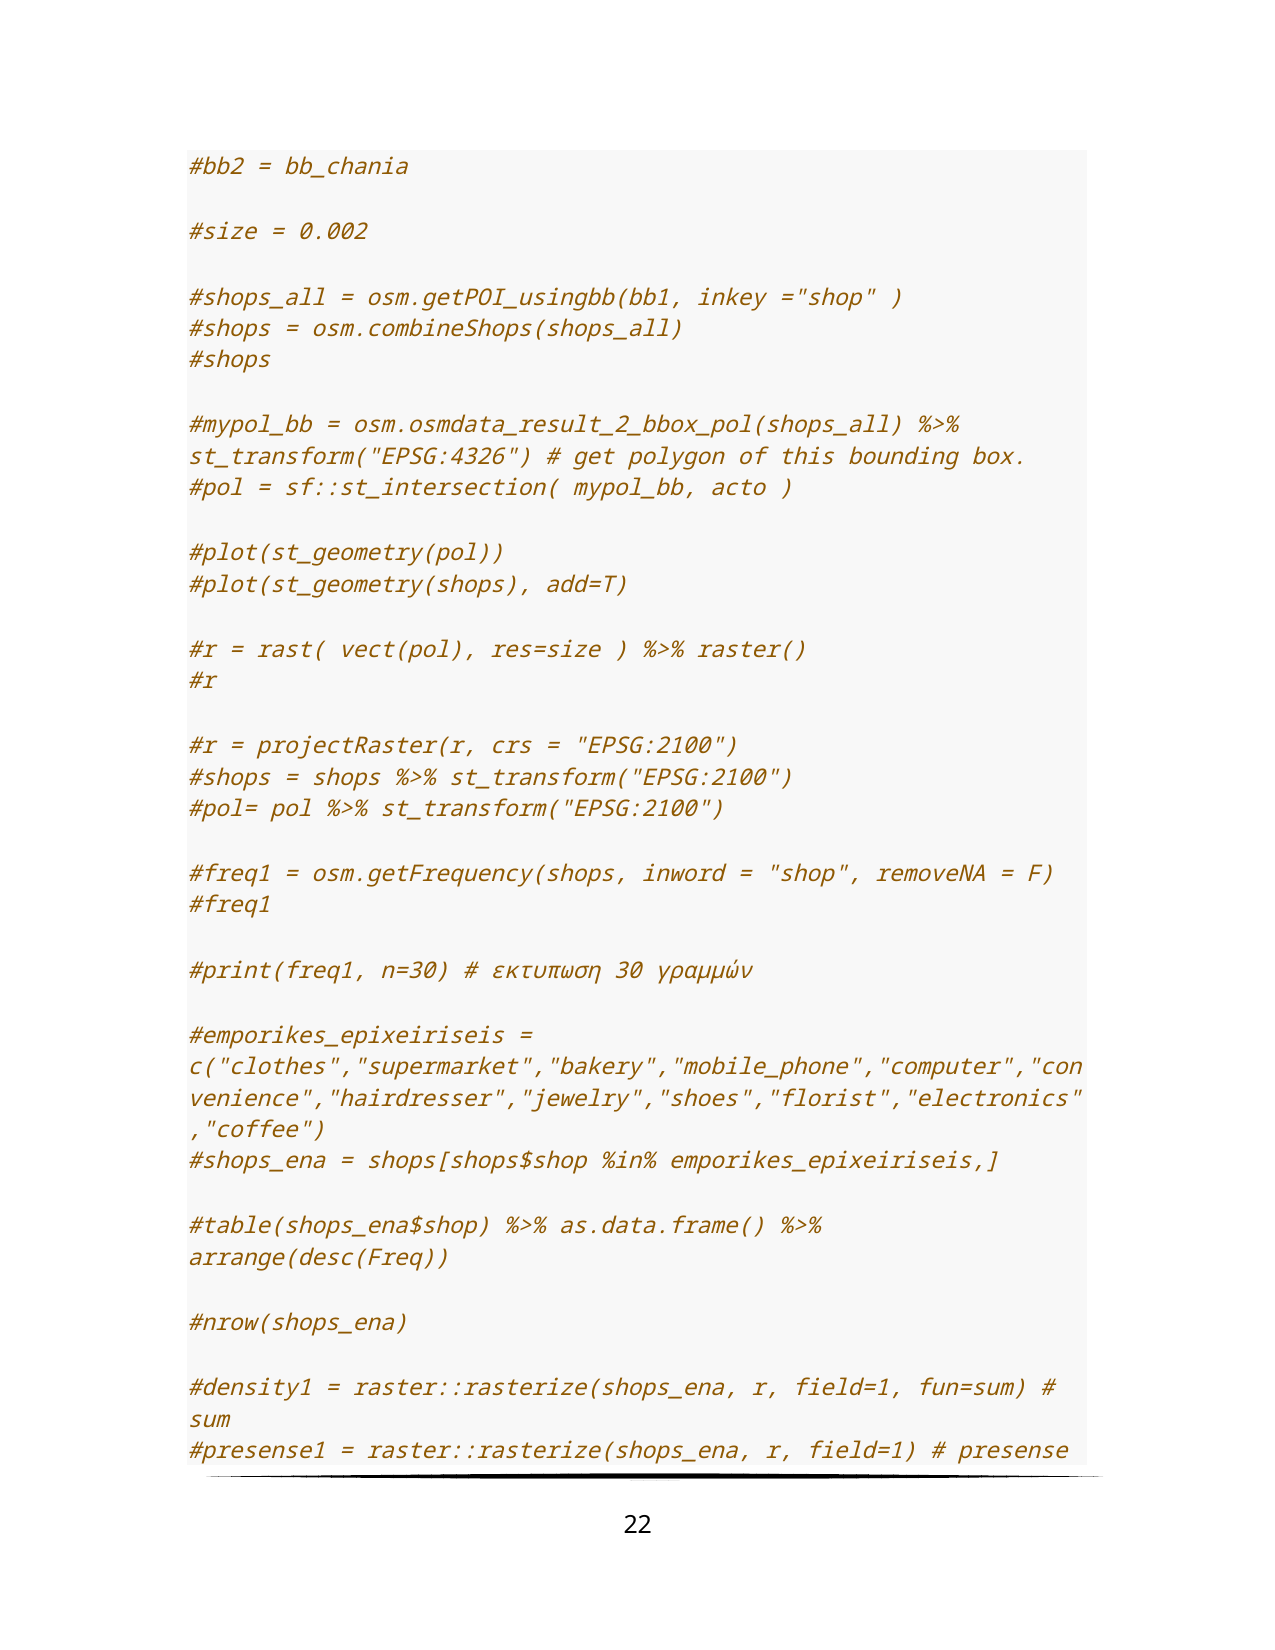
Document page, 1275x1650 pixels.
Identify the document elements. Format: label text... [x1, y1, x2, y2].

picture [206, 1472, 1104, 1481]
